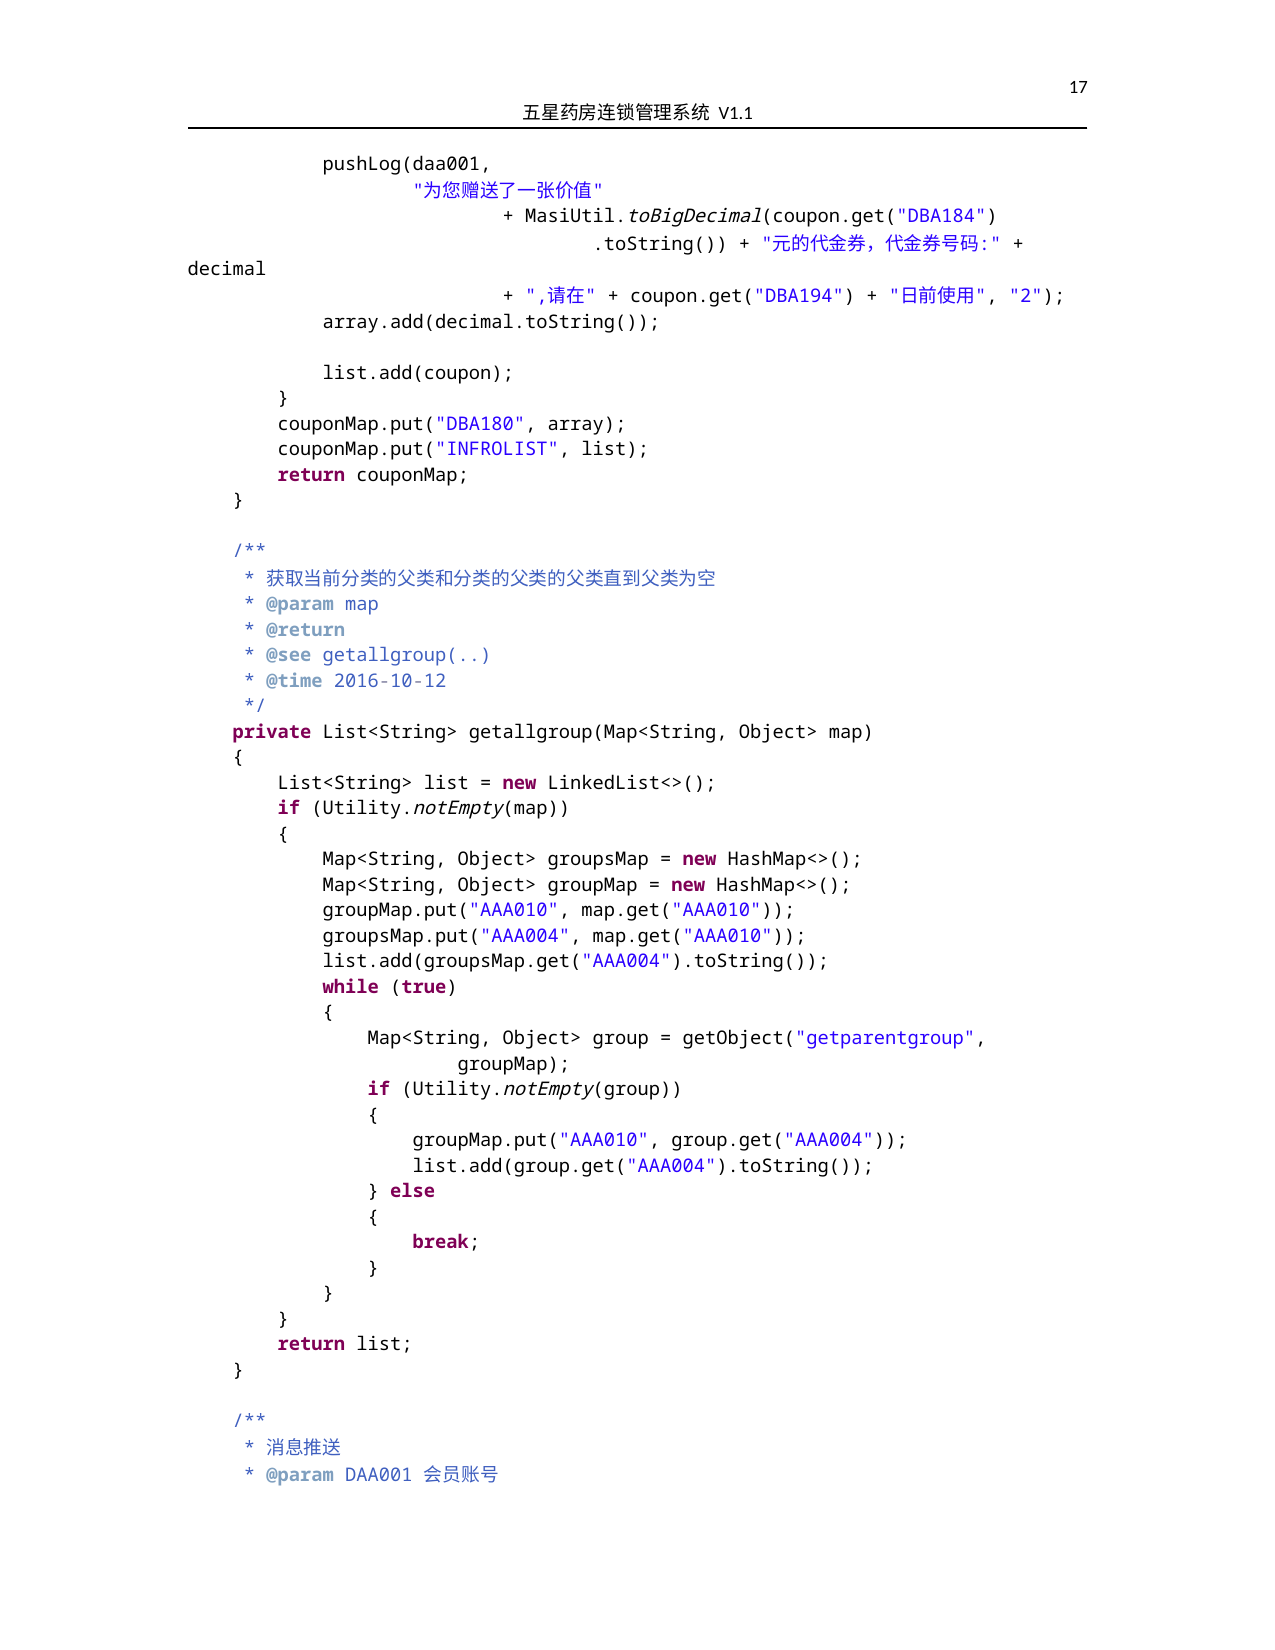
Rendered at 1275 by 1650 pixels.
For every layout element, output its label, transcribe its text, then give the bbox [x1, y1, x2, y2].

text * @time 2016-10-12 [187, 667, 1087, 693]
text } [187, 1254, 1087, 1279]
text "为您赠送了一张价值" [187, 176, 1087, 203]
text */ [187, 693, 1087, 718]
text * @param map [187, 591, 1087, 616]
text pushLog(daa001, [187, 150, 1087, 176]
text * 获取当前分类的父类和分类的父类的父类直到父类为空 [187, 563, 1087, 591]
text { [187, 1101, 1087, 1126]
text break; [187, 1228, 1087, 1254]
text return list; [187, 1331, 1087, 1356]
text * 消息推送 [187, 1433, 1087, 1460]
text couponMap.put("INFROLIST", list); [187, 436, 1087, 461]
text { [187, 820, 1087, 846]
text { [187, 744, 1087, 769]
text * @see getallgroup(..) [187, 642, 1087, 667]
text Map<String, Object> groupMap = new HashMap<>(); [187, 871, 1087, 897]
text } [187, 385, 1087, 410]
text Map<String, Object> group = getObject("getparentgroup", [187, 1024, 1087, 1050]
text /** [187, 538, 1087, 563]
text { [187, 999, 1087, 1024]
text } [187, 1356, 1087, 1382]
text couponMap.put("DBA180", array); [187, 410, 1087, 436]
text groupMap); [187, 1050, 1087, 1075]
text private List<String> getallgroup(Map<String, Object> map) [187, 718, 1087, 744]
text array.add(decimal.toString()); [187, 308, 1087, 334]
text } [187, 487, 1087, 512]
text } [187, 1305, 1087, 1331]
text + MasiUtil.toBigDecimal(coupon.get("DBA184") [187, 203, 1087, 228]
text } else [187, 1177, 1087, 1203]
text groupMap.put("AAA010", group.get("AAA004")); [187, 1126, 1087, 1152]
text if (Utility.notEmpty(group)) [187, 1075, 1087, 1101]
text * @param DAA001 会员账号 [187, 1460, 1087, 1487]
text List<String> list = new LinkedList<>(); [187, 769, 1087, 795]
text groupMap.put("AAA010", map.get("AAA010")); [187, 897, 1087, 922]
text .toString()) + "元的代金券，代金券号码:" + decimal [187, 228, 1087, 281]
text list.add(coupon); [187, 359, 1087, 385]
text list.add(group.get("AAA004").toString()); [187, 1152, 1087, 1177]
text + ",请在" + coupon.get("DBA194") + "日前使用", "2"); [187, 281, 1087, 308]
text groupsMap.put("AAA004", map.get("AAA010")); [187, 922, 1087, 948]
text { [187, 1203, 1087, 1228]
text * @return [187, 616, 1087, 642]
text Map<String, Object> groupsMap = new HashMap<>(); [187, 846, 1087, 871]
text return couponMap; [187, 461, 1087, 487]
text if (Utility.notEmpty(map)) [187, 795, 1087, 820]
text } [187, 1279, 1087, 1305]
text list.add(groupsMap.get("AAA004").toString()); [187, 948, 1087, 973]
text /** [187, 1407, 1087, 1433]
text while (true) [187, 973, 1087, 999]
